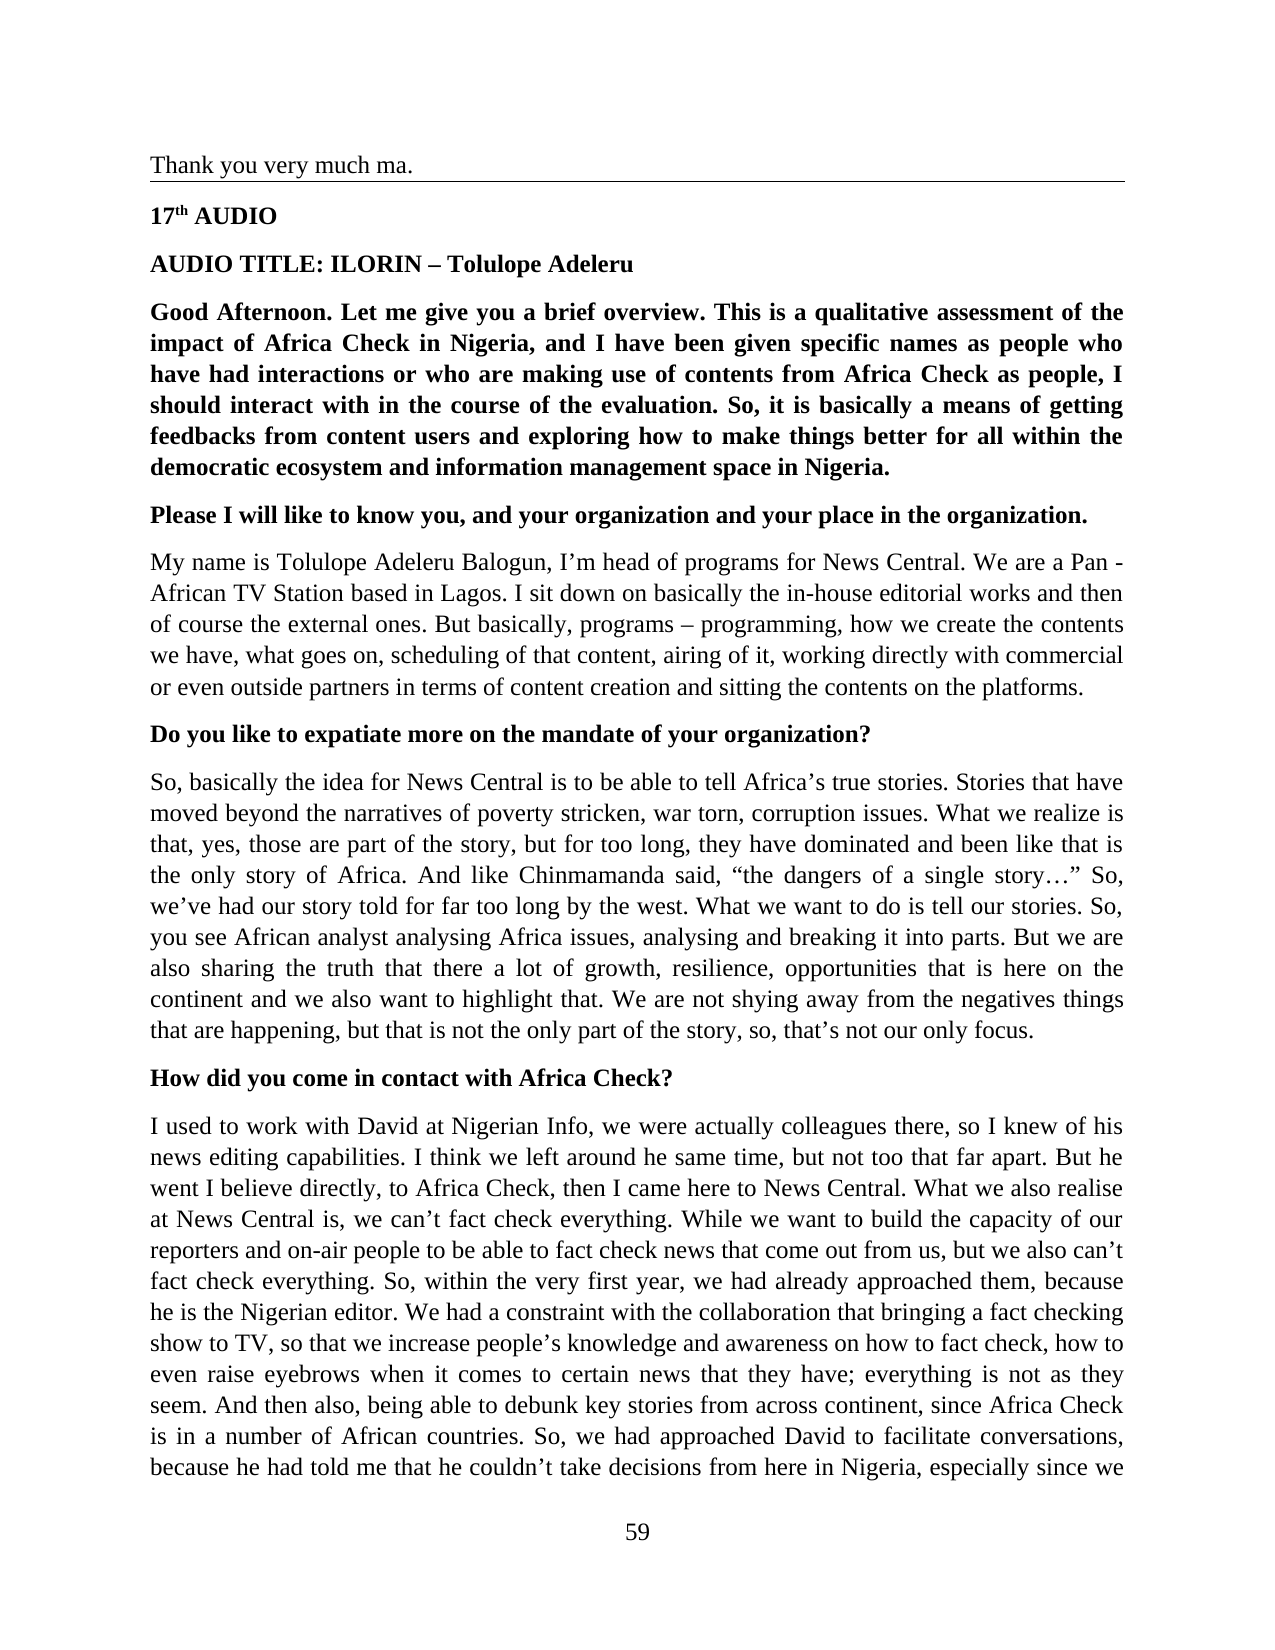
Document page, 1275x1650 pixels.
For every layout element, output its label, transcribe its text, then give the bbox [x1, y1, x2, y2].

text My name is Tolulope Adeleru Balogun, I’m head of programs for News Central. We are a Pan - African TV Station based in Lagos. I sit down on basically the in-house editorial works and then of course the external ones. But basically, programs – programming, how we create the contents we have, what goes on, scheduling of that content, airing of it, working directly with commercial or even outside partners in terms of content creation and sitting the contents on the platforms. [150, 547, 1125, 700]
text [150, 1111, 1125, 1481]
text Thank you very much ma. [150, 150, 1125, 181]
text Please I will like to know you, and your organization and your place in the organization. [150, 500, 1125, 528]
text AUDIO TITLE: ILORIN – Tolulope Adeleru [150, 249, 1125, 278]
text 17th AUDIO [150, 201, 1125, 230]
text Good Afternoon. Let me give you a brief overview. This is a qualitative assessment of the impact of Africa Check in Nigeria, and I have been given specific names as people who have had interactions or who are making use of contents from Africa Check as people, I should interact with in the course of the evaluation. So, it is basically a means of getting feedbacks from content users and exploring how to make things better for all within the democratic ecosystem and information management space in Nigeria. [150, 297, 1125, 481]
text Do you like to expatiate more on the mandate of your organization? [150, 719, 1125, 748]
text So, basically the idea for News Central is to be able to tell Africa’s true stories. Stories that have moved beyond the narratives of poverty stricken, war torn, corruption issues. What we realize is that, yes, those are part of the story, but for too long, they have dominated and been like that is the only story of Africa. And like Chinmamanda said, “the dangers of a single story…” So, we’ve had our story told for far too long by the west. What we want to do is tell our stories. So, you see African analyst analysing Africa issues, analysing and breaking it into parts. But we are also sharing the truth that there a lot of growth, resilience, opportunities that is here on the continent and we also want to highlight that. We are not shying away from the negatives things that are happening, but that is not the only part of the story, so, that’s not our only focus. [150, 767, 1125, 1044]
text How did you come in contact with Africa Check? [150, 1063, 1125, 1092]
